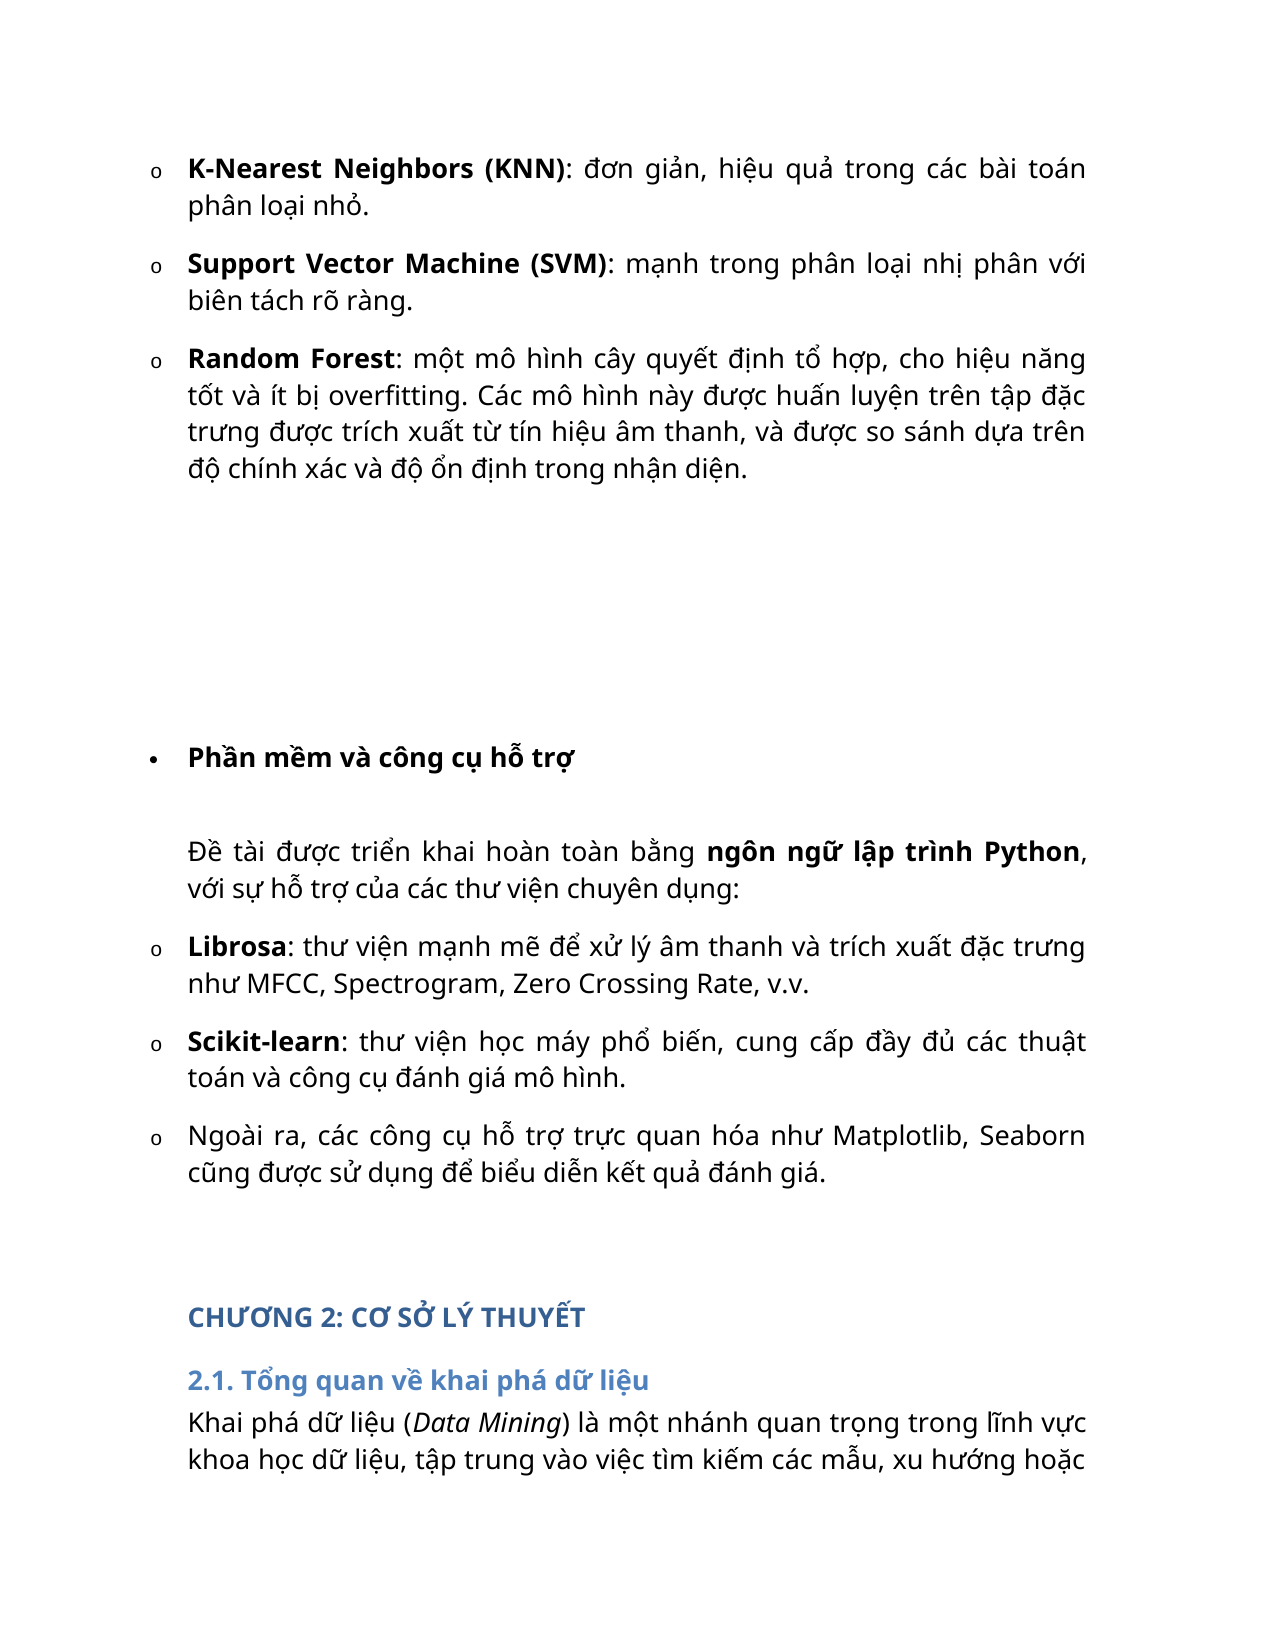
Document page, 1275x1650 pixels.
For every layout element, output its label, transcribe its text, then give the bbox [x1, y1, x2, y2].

subtitle 2.1. Tổng quan về khai phá dữ liệu [187, 1361, 1087, 1398]
list Scikit-learn: thư viện học máy phổ biến, cung cấp đầy đủ các thuật toán và công cụ đánh giá mô hình. [150, 1022, 1087, 1096]
text Đề tài được triển khai hoàn toàn bằng ngôn ngữ lập trình Python, với sự hỗ trợ của các thư viện chuyên dụng: [187, 796, 1087, 907]
list Support Vector Machine (SVM): mạnh trong phân loại nhị phân với biên tách rõ ràng. [150, 244, 1087, 318]
subtitle CHƯƠNG 2: CƠ SỞ LÝ THUYẾT [187, 1298, 1087, 1335]
list K-Nearest Neighbors (KNN): đơn giản, hiệu quả trong các bài toán phân loại nhỏ. [150, 150, 1087, 224]
list Phần mềm và công cụ hỗ trợ [150, 738, 1087, 775]
list Librosa: thư viện mạnh mẽ để xử lý âm thanh và trích xuất đặc trưng như MFCC, Spectrogram, Zero Crossing Rate, v.v. [150, 927, 1087, 1001]
list Random Forest: một mô hình cây quyết định tổ hợp, cho hiệu năng tốt và ít bị overfitting. Các mô hình này được huấn luyện trên tập đặc trưng được trích xuất từ tín hiệu âm thanh, và được so sánh dựa trên độ chính xác và độ ổn định trong nhận diện. [150, 339, 1087, 487]
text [187, 1404, 1087, 1477]
list Ngoài ra, các công cụ hỗ trợ trực quan hóa như Matplotlib, Seaborn cũng được sử dụng để biểu diễn kết quả đánh giá. [150, 1117, 1087, 1190]
